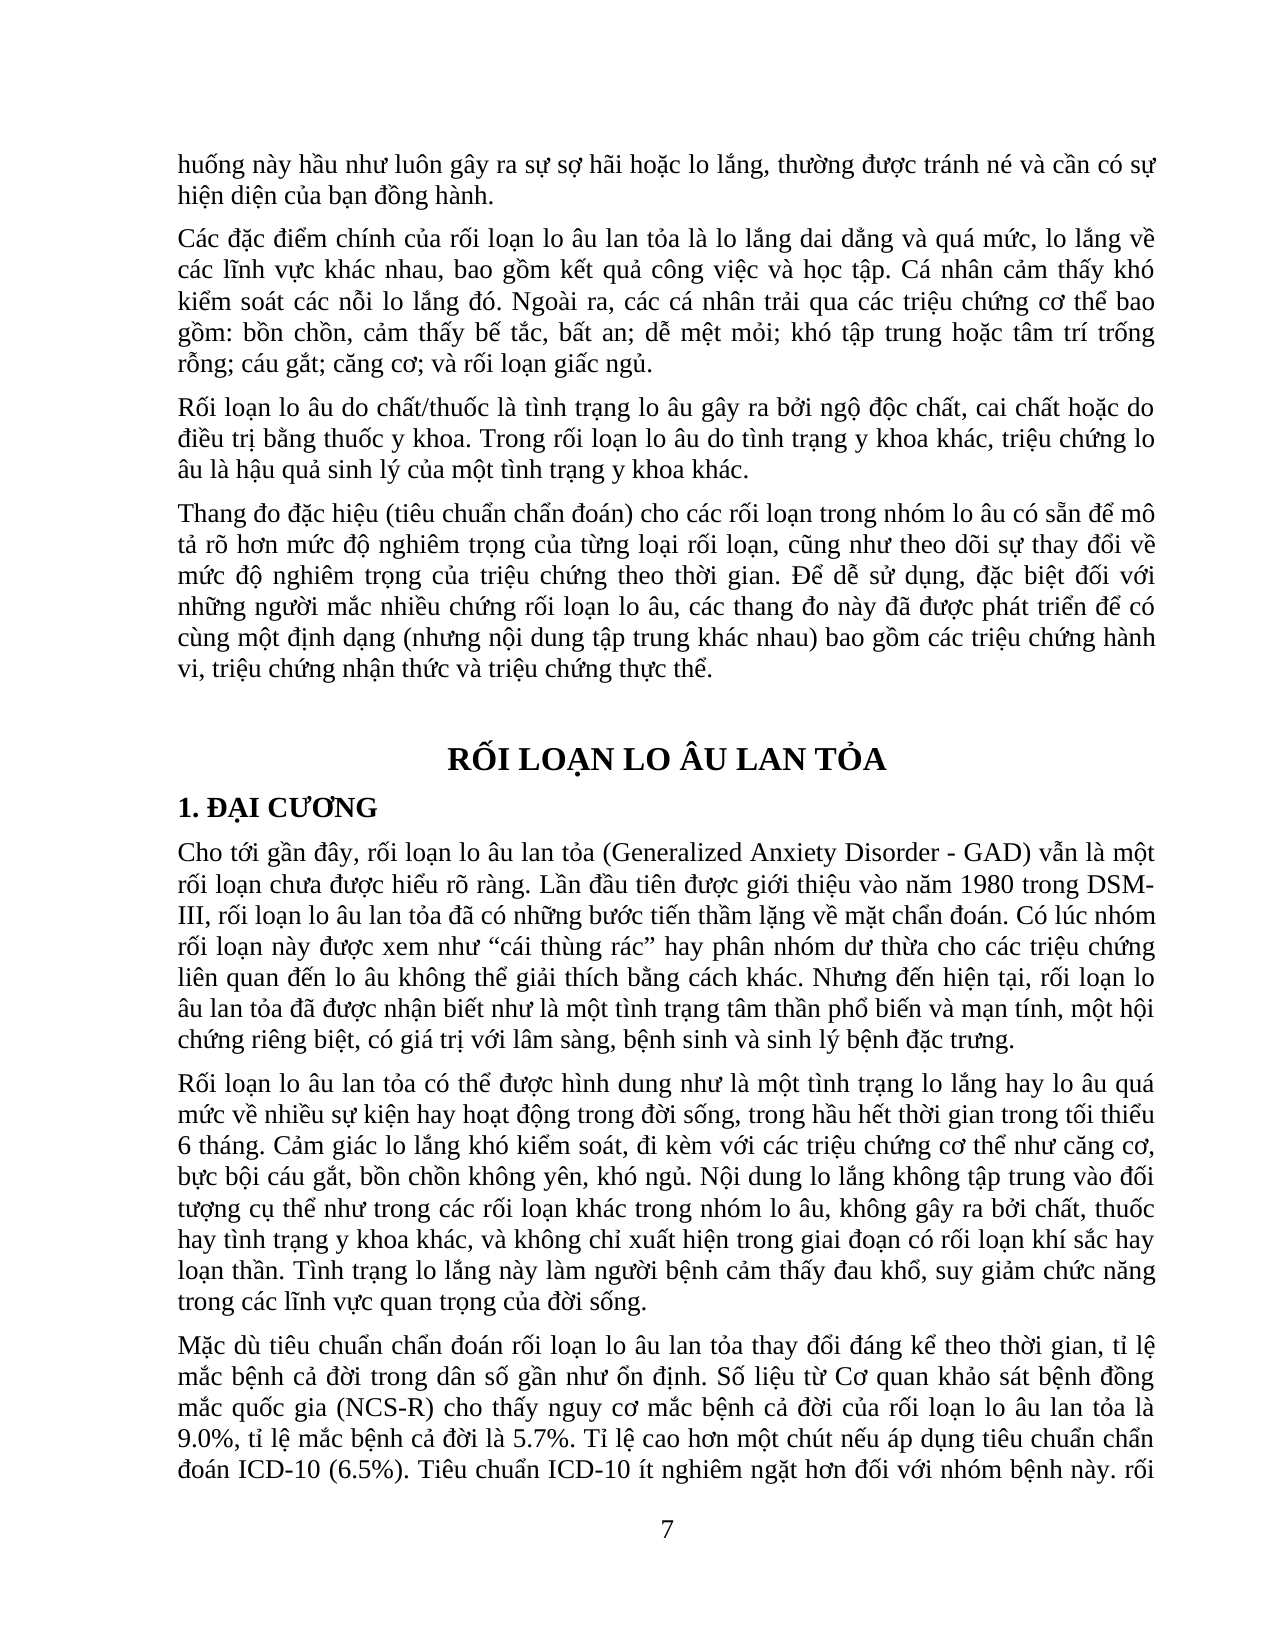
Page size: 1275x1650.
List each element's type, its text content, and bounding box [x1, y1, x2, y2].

text ĐẠI CƯƠNG [177, 791, 1157, 824]
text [177, 148, 1157, 210]
text Các đặc điểm chính của rối loạn lo âu lan tỏa là lo lắng dai dẳng và quá mức, lo lắng về các lĩnh vực khác nhau, bao gồm kết quả công việc và học tập. Cá nhân cảm thấy khó kiểm soát các nỗi lo lắng đó. Ngoài ra, các cá nhân trải qua các triệu chứng cơ thể bao gồm: bồn chồn, cảm thấy bế tắc, bất an; dễ mệt mỏi; khó tập trung hoặc tâm trí trống rỗng; cáu gắt; căng cơ; và rối loạn giấc ngủ. [177, 222, 1157, 378]
text Rối loạn lo âu do chất/thuốc là tình trạng lo âu gây ra bởi ngộ độc chất, cai chất hoặc do điều trị bằng thuốc y khoa. Trong rối loạn lo âu do tình trạng y khoa khác, triệu chứng lo âu là hậu quả sinh lý của một tình trạng y khoa khác. [177, 391, 1157, 484]
text Rối loạn lo âu lan tỏa có thể được hình dung như là một tình trạng lo lắng hay lo âu quá mức về nhiều sự kiện hay hoạt động trong đời sống, trong hầu hết thời gian trong tối thiểu 6 tháng. Cảm giác lo lắng khó kiểm soát, đi kèm với các triệu chứng cơ thể như căng cơ, bực bội cáu gắt, bồn chồn không yên, khó ngủ. Nội dung lo lắng không tập trung vào đối tượng cụ thể như trong các rối loạn khác trong nhóm lo âu, không gây ra bởi chất, thuốc hay tình trạng y khoa khác, và không chỉ xuất hiện trong giai đoạn có rối loạn khí sắc hay loạn thần. Tình trạng lo lắng này làm người bệnh cảm thấy đau khổ, suy giảm chức năng trong các lĩnh vực quan trọng của đời sống. [177, 1067, 1157, 1316]
text Cho tới gần đây, rối loạn lo âu lan tỏa (Generalized Anxiety Disorder - GAD) vẫn là một rối loạn chưa được hiểu rõ ràng. Lần đầu tiên được giới thiệu vào năm 1980 trong DSM-III, rối loạn lo âu lan tỏa đã có những bước tiến thầm lặng về mặt chẩn đoán. Có lúc nhóm rối loạn này được xem như “cái thùng rác” hay phân nhóm dư thừa cho các triệu chứng liên quan đến lo âu không thể giải thích bằng cách khác. Nhưng đến hiện tại, rối loạn lo âu lan tỏa đã được nhận biết như là một tình trạng tâm thần phổ biến và mạn tính, một hội chứng riêng biệt, có giá trị với lâm sàng, bệnh sinh và sinh lý bệnh đặc trưng. [177, 837, 1157, 1054]
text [177, 1329, 1157, 1484]
text Thang đo đặc hiệu (tiêu chuẩn chẩn đoán) cho các rối loạn trong nhóm lo âu có sẵn để mô tả rõ hơn mức độ nghiêm trọng của từng loại rối loạn, cũng như theo dõi sự thay đổi về mức độ nghiêm trọng của triệu chứng theo thời gian. Để dễ sử dụng, đặc biệt đối với những người mắc nhiều chứng rối loạn lo âu, các thang đo này đã được phát triển để có cùng một định dạng (nhưng nội dung tập trung khác nhau) bao gồm các triệu chứng hành vi, triệu chứng nhận thức và triệu chứng thực thể. [177, 497, 1157, 683]
text RỐI LOẠN LO ÂU LAN TỎA [177, 740, 1157, 778]
